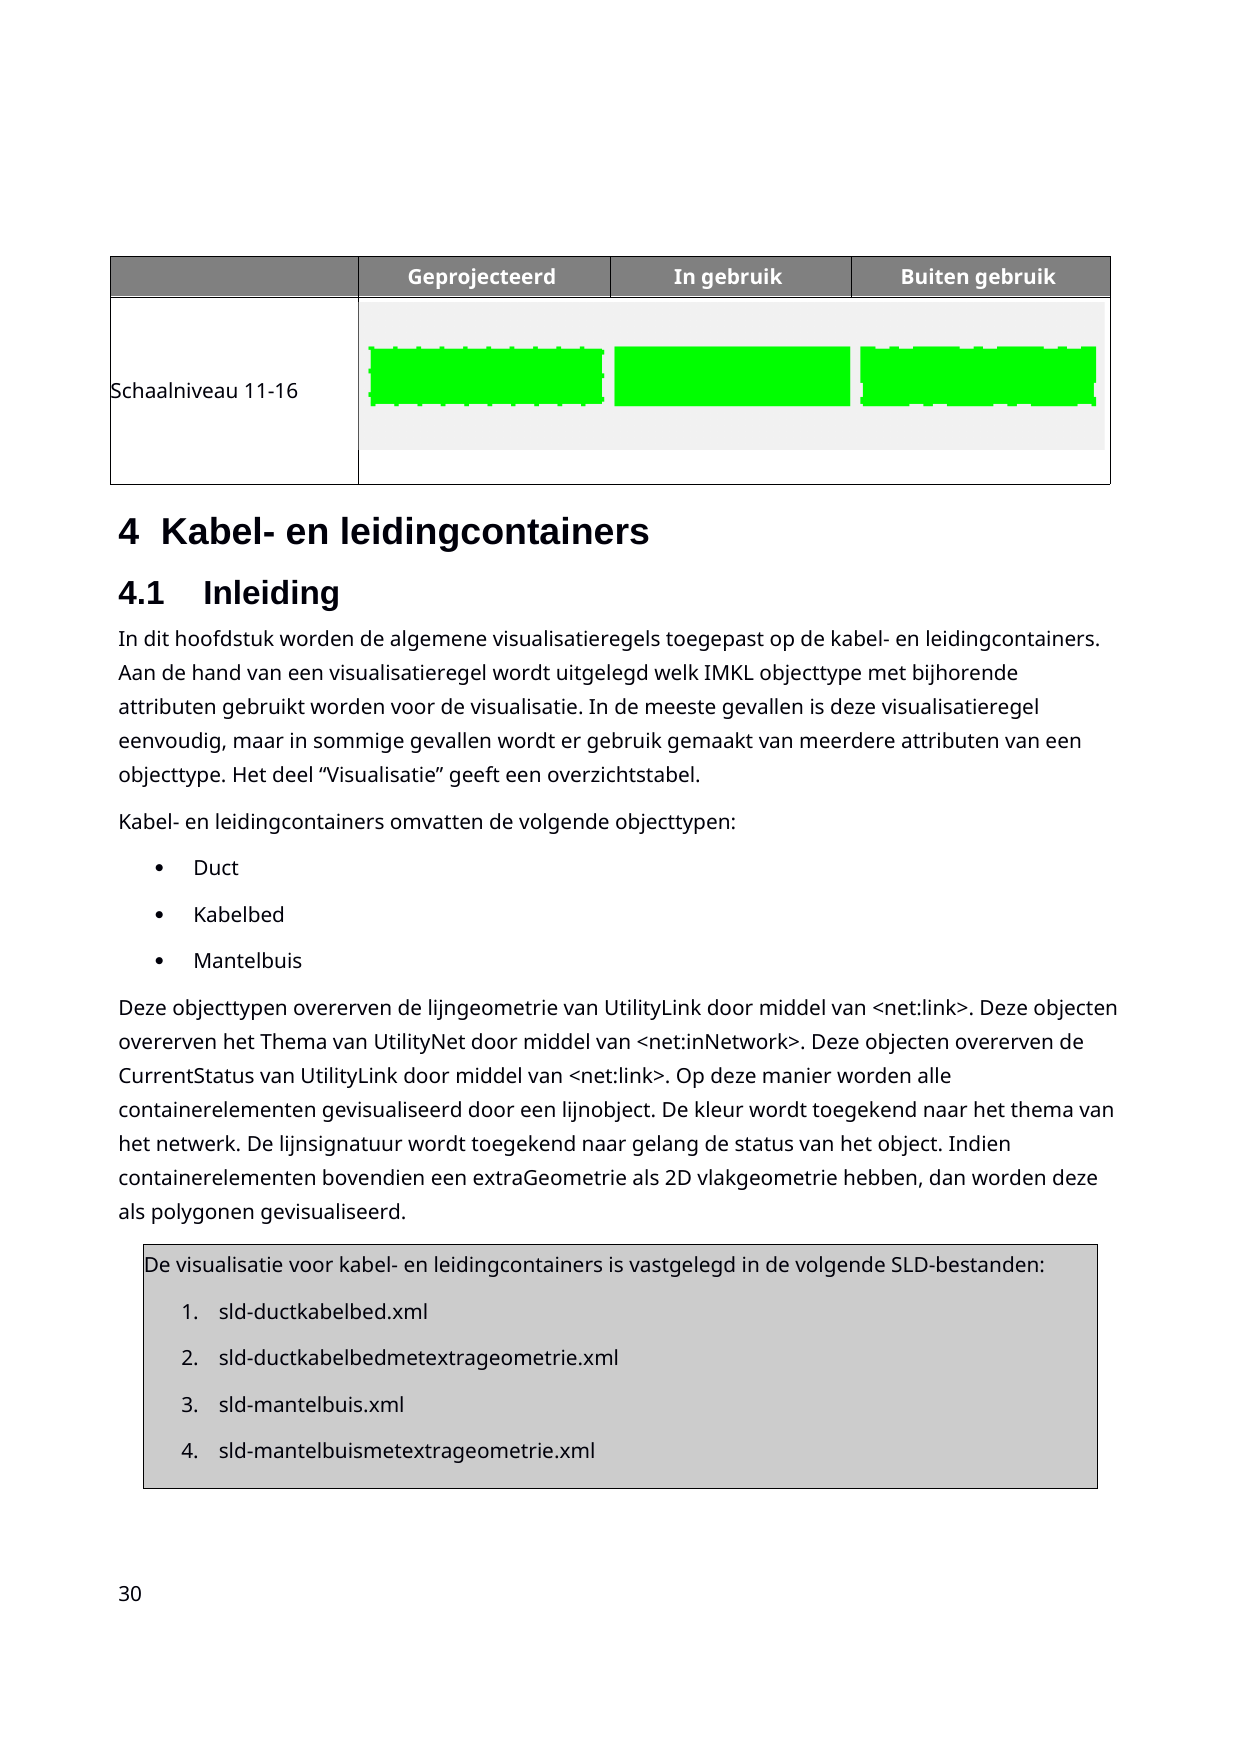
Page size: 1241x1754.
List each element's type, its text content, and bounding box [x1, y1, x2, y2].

table_cell [359, 298, 1110, 484]
picture [358, 302, 1105, 450]
table_header Geprojecteerd [359, 257, 610, 296]
list Kabelbed [156, 900, 1122, 928]
table_header [111, 257, 358, 296]
subtitle Inleiding [118, 573, 1122, 612]
text Kabel- en leidingcontainers omvatten de volgende objecttypen: [118, 807, 1122, 835]
list Duct [156, 853, 1122, 882]
subtitle Kabel- en leidingcontainers [118, 509, 1122, 552]
table_header De visualisatie voor kabel- en leidingcontainers is vastgelegd in de volgende SLD-bestanden: sld-ductkabelbed.xml sld-ductkabelbedmetextrageometrie.xml sld-mantelbuis.xml sld-mantelbuismetextrageometrie.xml [144, 1245, 1097, 1488]
table_header In gebruik [611, 257, 851, 296]
table_header Buiten gebruik [852, 257, 1110, 296]
table_cell Schaalniveau 11-16 [111, 298, 358, 484]
list Mantelbuis [156, 947, 1122, 975]
text Deze objecttypen overerven de lijngeometrie van UtilityLink door middel van <net:link>. Deze objecten overerven het Thema van UtilityNet door middel van <net:inNetwork>. Deze objecten overerven de CurrentStatus van UtilityLink door middel van <net:link>. Op deze manier worden alle containerelementen gevisualiseerd door een lijnobject. De kleur wordt toegekend naar het thema van het netwerk. De lijnsignatuur wordt toegekend naar gelang de status van het object. Indien containerelementen bovendien een extraGeometrie als 2D vlakgeometrie hebben, dan worden deze als polygonen gevisualiseerd. [118, 993, 1122, 1226]
text In dit hoofdstuk worden de algemene visualisatieregels toegepast op de kabel- en leidingcontainers. Aan de hand van een visualisatieregel wordt uitgelegd welk IMKL objecttype met bijhorende attributen gebruikt worden voor de visualisatie. In de meeste gevallen is deze visualisatieregel eenvoudig, maar in sommige gevallen wordt er gebruik gemaakt van meerdere attributen van een objecttype. Het deel “Visualisatie” geeft een overzichtstabel. [118, 624, 1122, 789]
